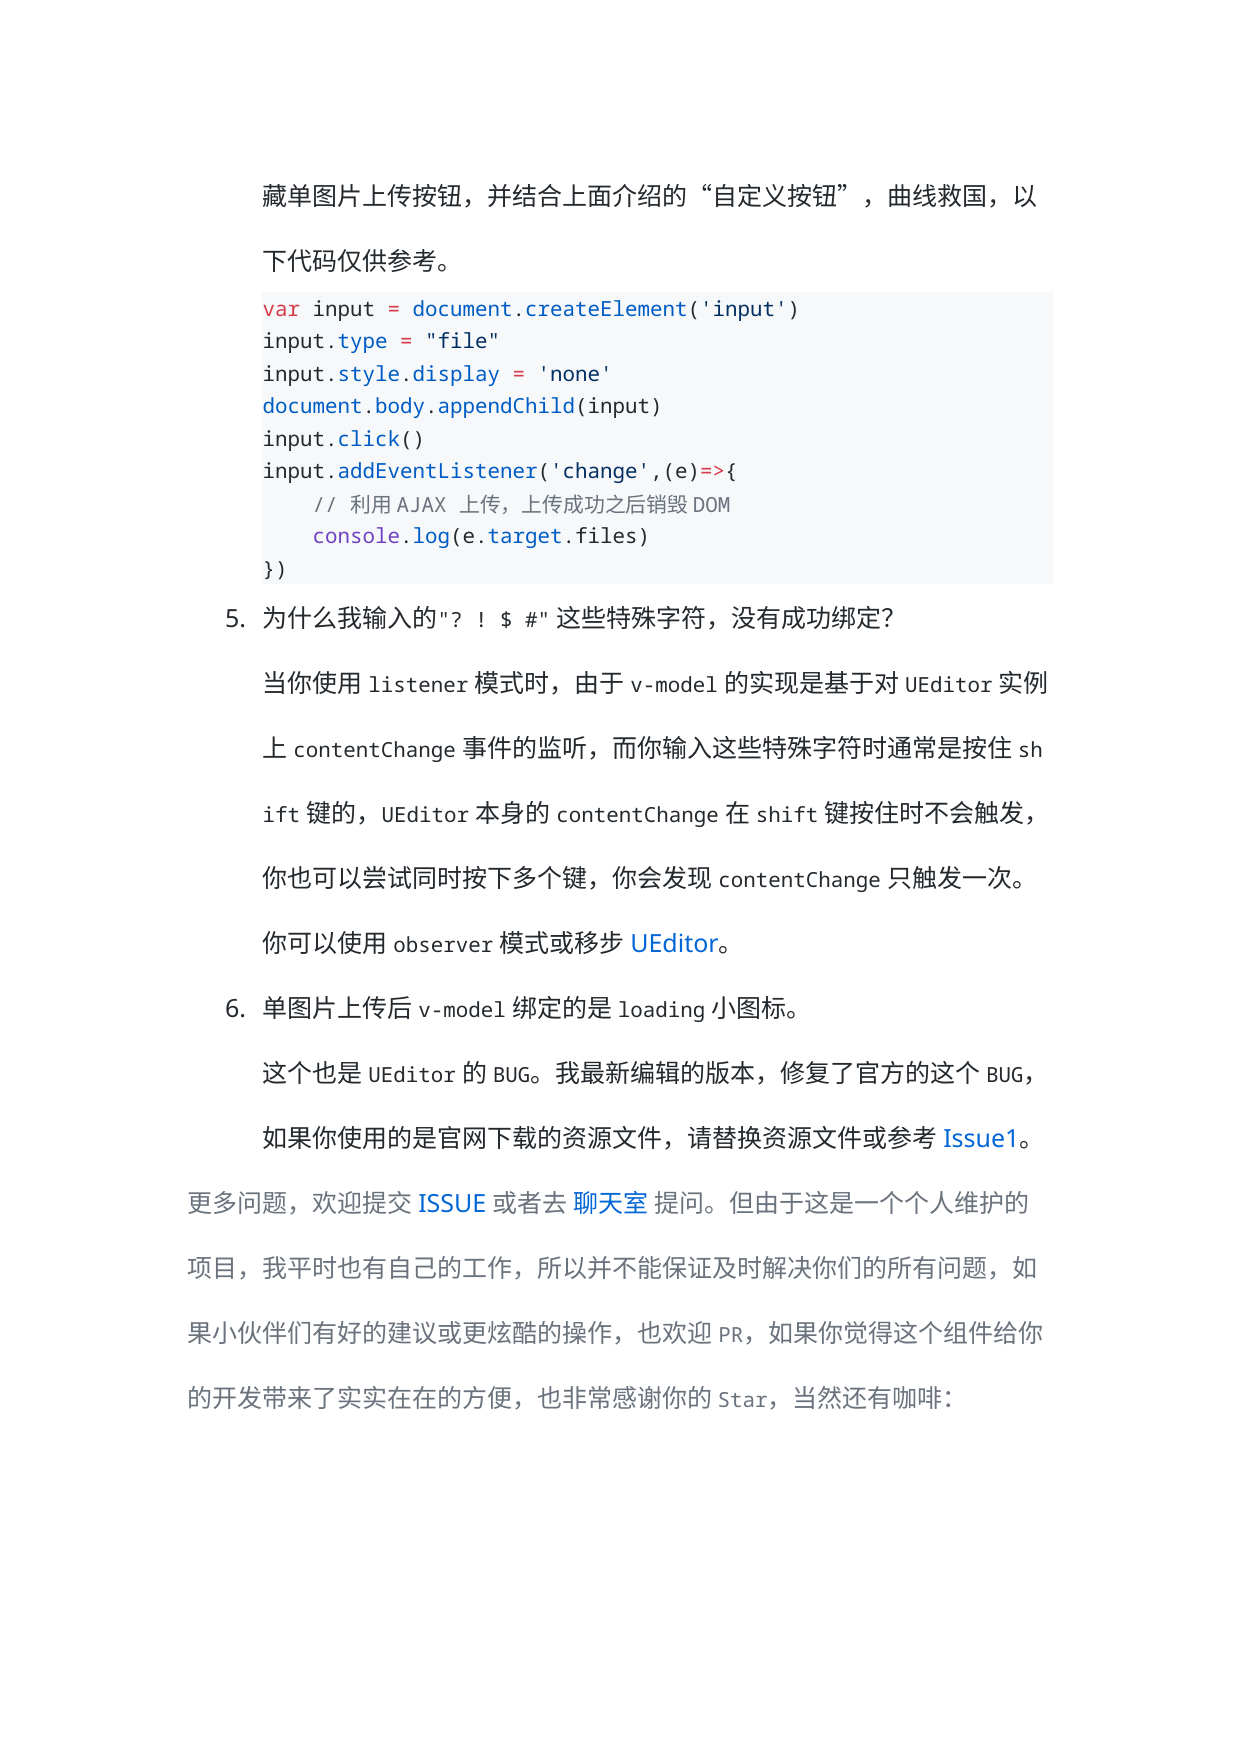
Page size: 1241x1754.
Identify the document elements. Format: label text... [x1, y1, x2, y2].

text console.log(e.target.files) [262, 519, 1053, 552]
list 为什么我输入的"? ! $ #" 这些特殊字符，没有成功绑定？ [225, 584, 1053, 649]
text }) [262, 552, 1053, 584]
text // 利用 AJAX 上传，上传成功之后销毁 DOM [262, 487, 1053, 519]
text 更多问题，欢迎提交 ISSUE 或者去 聊天室 提问。但由于这是一个个人维护的项目，我平时也有自己的工作，所以并不能保证及时解决你们的所有问题，如果小伙伴们有好的建议或更炫酷的操作，也欢迎 PR，如果你觉得这个组件给你的开发带来了实实在在的方便，也非常感谢你的Star，当然还有咖啡： [187, 1169, 1053, 1429]
list 单图片上传后 v-model 绑定的是 loading 小图标。 [225, 974, 1053, 1039]
text 这个也是 UEditor 的 BUG。我最新编辑的版本，修复了官方的这个 BUG，如果你使用的是官网下载的资源文件，请替换资源文件或参考 Issue1。 [262, 1039, 1053, 1169]
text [262, 162, 1053, 292]
text document.body.appendChild(input) [262, 389, 1053, 422]
text var input = document.createElement('input') [262, 292, 1053, 324]
text input.addEventListener('change',(e)=>{ [262, 454, 1053, 487]
text 当你使用 listener 模式时，由于 v-model 的实现是基于对 UEditor 实例上 contentChange 事件的监听，而你输入这些特殊字符时通常是按住 shift 键的，UEditor 本身的 contentChange 在 shift 键按住时不会触发，你也可以尝试同时按下多个键，你会发现 contentChange 只触发一次。你可以使用 observer 模式或移步 UEditor。 [262, 649, 1053, 974]
text input.type = "file" [262, 324, 1053, 357]
text input.click() [262, 422, 1053, 454]
text input.style.display = 'none' [262, 357, 1053, 389]
